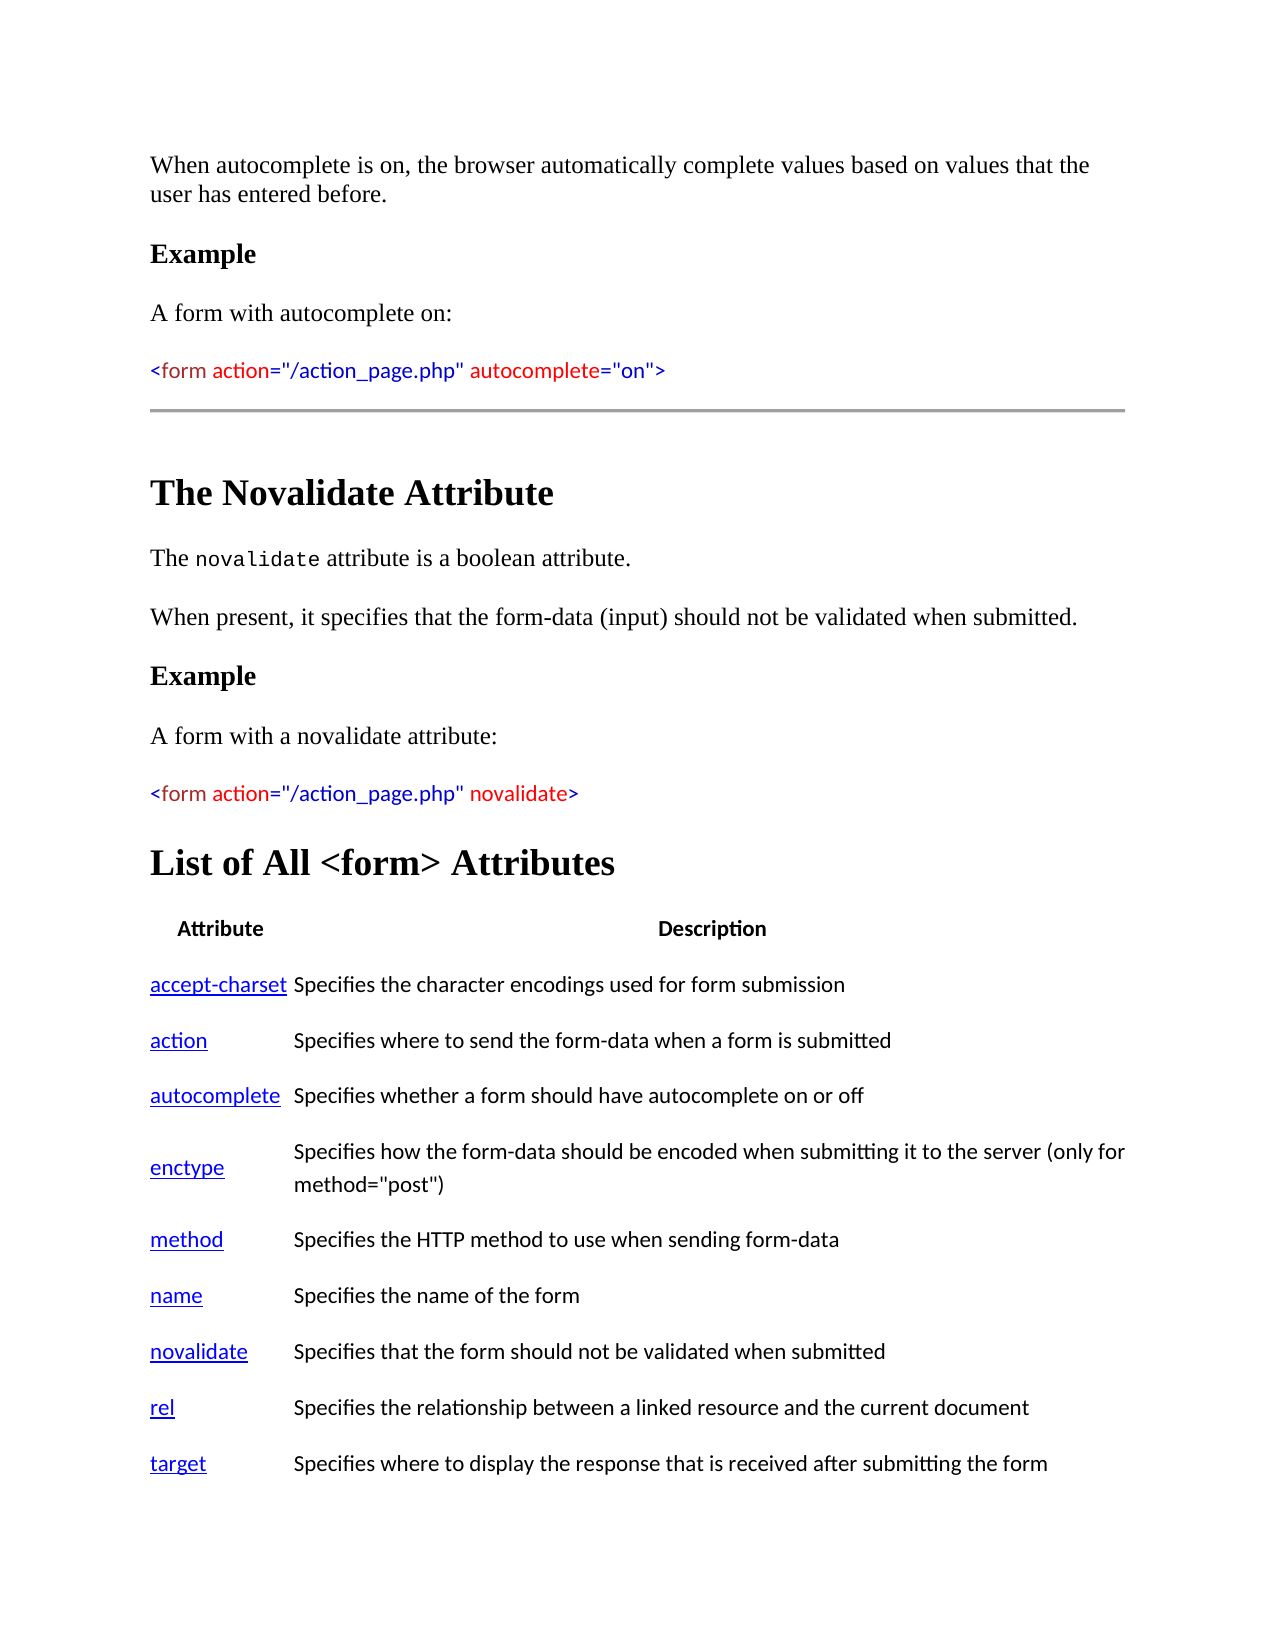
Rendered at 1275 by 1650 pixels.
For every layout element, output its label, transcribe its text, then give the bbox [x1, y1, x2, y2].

table_cell Specifies the relationship between a linked resource and the current document [292, 1391, 1133, 1447]
text <form action="/action_page.php" novalidate> [150, 779, 1125, 807]
table_cell Specifies that the form should not be validated when submitted [292, 1336, 1133, 1391]
table_cell Specifies whether a form should have autocomplete on or off [292, 1080, 1133, 1136]
table_cell accept-charset [149, 969, 292, 1024]
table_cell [292, 1447, 1133, 1478]
subtitle Example [150, 237, 1125, 269]
text A form with autocomplete on: [150, 298, 1125, 327]
table_header Description [292, 913, 1133, 968]
text The novalidate attribute is a boolean attribute. [150, 543, 1125, 572]
text When present, it specifies that the form-data (input) should not be validated when submitted. [150, 602, 1125, 630]
table_cell rel [149, 1391, 292, 1447]
table_cell Specifies how the form-data should be encoded when submitting it to the server (only for method="post") [292, 1136, 1133, 1224]
subtitle Example [150, 659, 1125, 692]
table_cell enctype [149, 1136, 292, 1224]
table_cell Specifies where to send the form-data when a form is submitted [292, 1024, 1133, 1080]
subtitle The Novalidate Attribute [150, 471, 1125, 514]
text <form action="/action_page.php" autocomplete="on"> [150, 356, 1125, 384]
table_cell name [149, 1280, 292, 1336]
table_header Attribute [149, 913, 292, 968]
table_cell Specifies the HTTP method to use when sending form-data [292, 1224, 1133, 1280]
table_cell novalidate [149, 1336, 292, 1391]
table_cell method [149, 1224, 292, 1280]
text A form with a novalidate attribute: [150, 721, 1125, 750]
table_cell action [149, 1024, 292, 1080]
text When autocomplete is on, the browser automatically complete values based on values that the user has entered before. [150, 150, 1125, 207]
table_cell target [149, 1447, 292, 1478]
table_cell Specifies the name of the form [292, 1280, 1133, 1336]
table_cell autocomplete [149, 1080, 292, 1136]
table_cell Specifies the character encodings used for form submission [292, 969, 1133, 1024]
subtitle List of All <form> Attributes [150, 840, 1125, 883]
